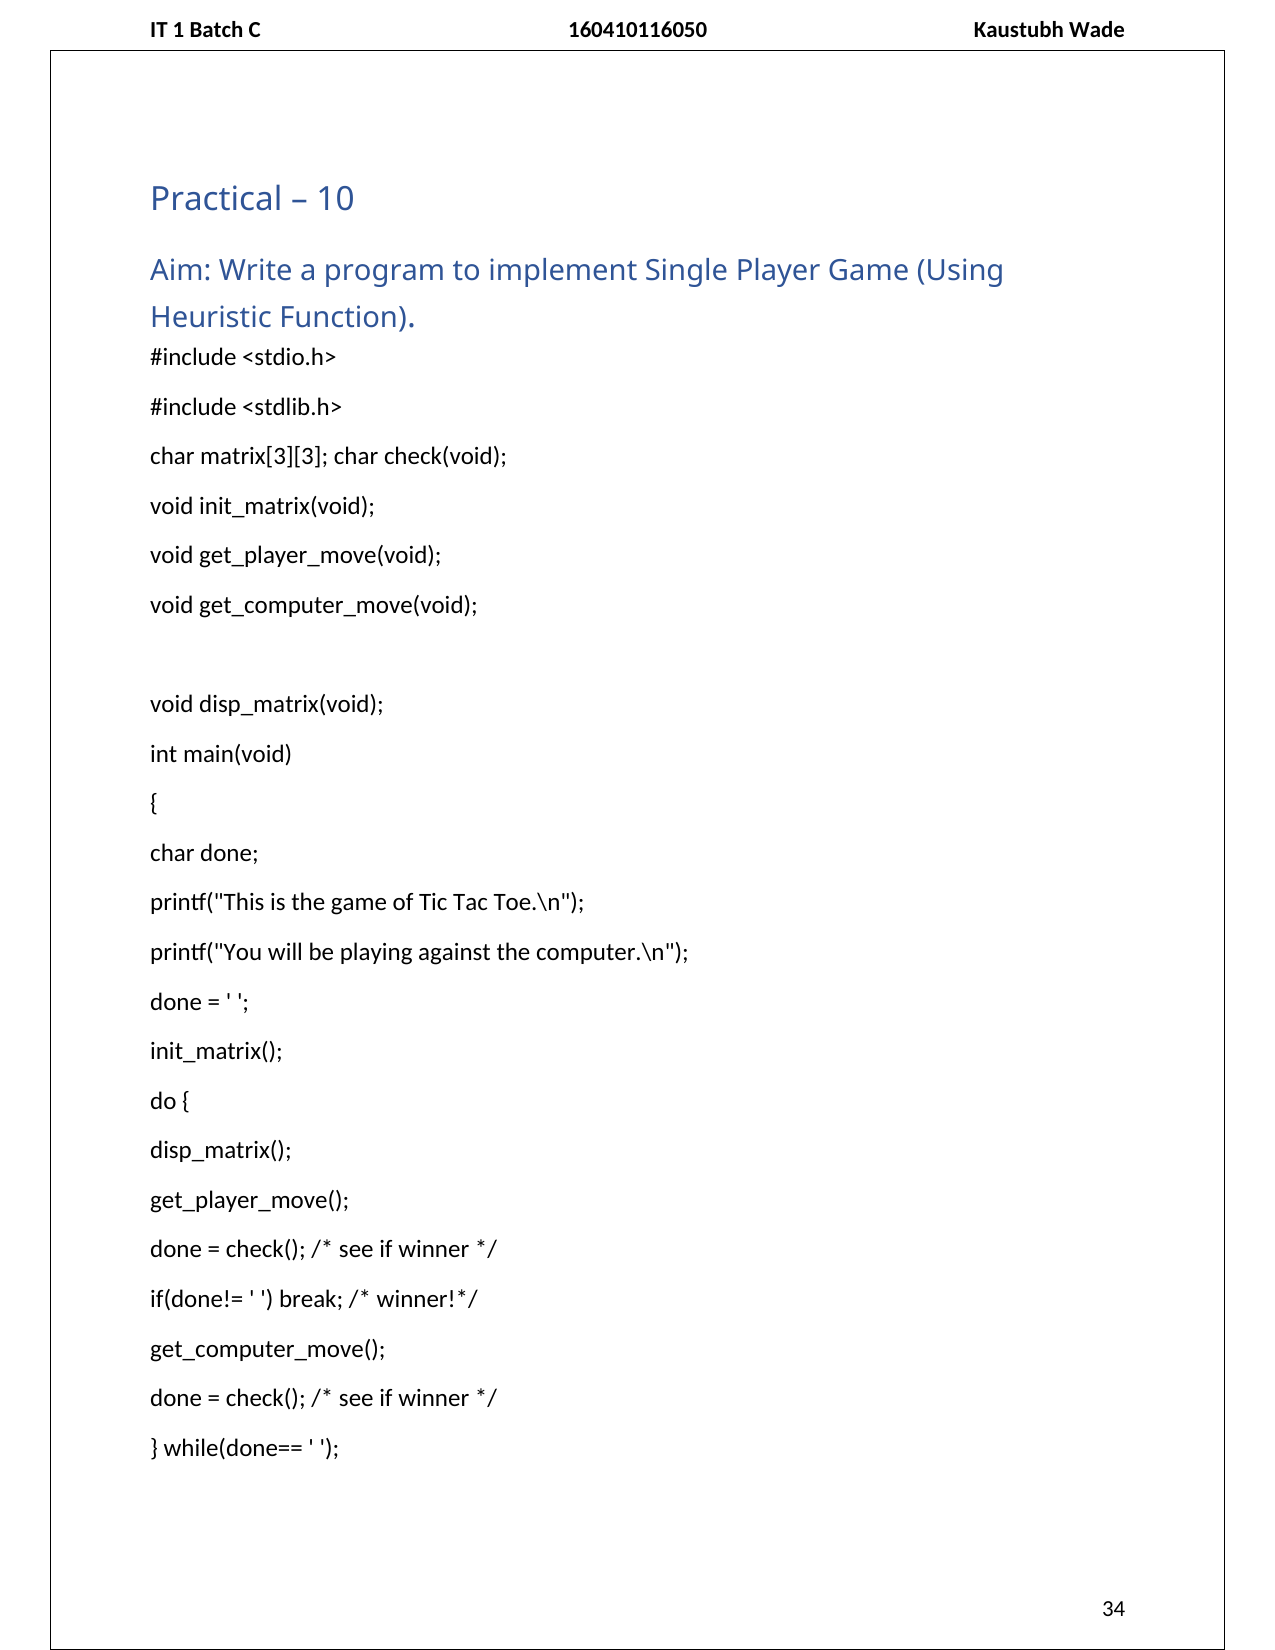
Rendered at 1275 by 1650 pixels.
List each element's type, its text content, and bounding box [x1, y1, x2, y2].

text #include <stdlib.h> [150, 391, 1125, 421]
text get_player_move(); [150, 1184, 1125, 1214]
text done = check(); /* see if winner */ [150, 1382, 1125, 1413]
text void get_computer_move(void); [150, 589, 1125, 619]
text } while(done== ' '); [150, 1432, 1125, 1462]
text int main(void) [150, 738, 1125, 768]
text get_computer_move(); [150, 1333, 1125, 1363]
subtitle Aim: Write a program to implement Single Player Game (Using Heuristic Function). [150, 249, 1125, 338]
text printf("This is the game of Tic Tac Toe.\n"); [150, 887, 1125, 917]
text done = check(); /* see if winner */ [150, 1234, 1125, 1264]
text done = ' '; [150, 986, 1125, 1016]
text void init_matrix(void); [150, 490, 1125, 520]
subtitle Practical – 10 [150, 175, 1125, 220]
text void disp_matrix(void); [150, 688, 1125, 719]
text disp_matrix(); [150, 1134, 1125, 1165]
text { [150, 787, 1125, 818]
text if(done!= ' ') break; /* winner!*/ [150, 1283, 1125, 1314]
text printf("You will be playing against the computer.\n"); [150, 936, 1125, 967]
text void get_player_move(void); [150, 539, 1125, 570]
text init_matrix(); [150, 1035, 1125, 1066]
text #include <stdio.h> [150, 341, 1125, 372]
text char done; [150, 837, 1125, 867]
text do { [150, 1085, 1125, 1115]
text char matrix[3][3]; char check(void); [150, 440, 1125, 471]
